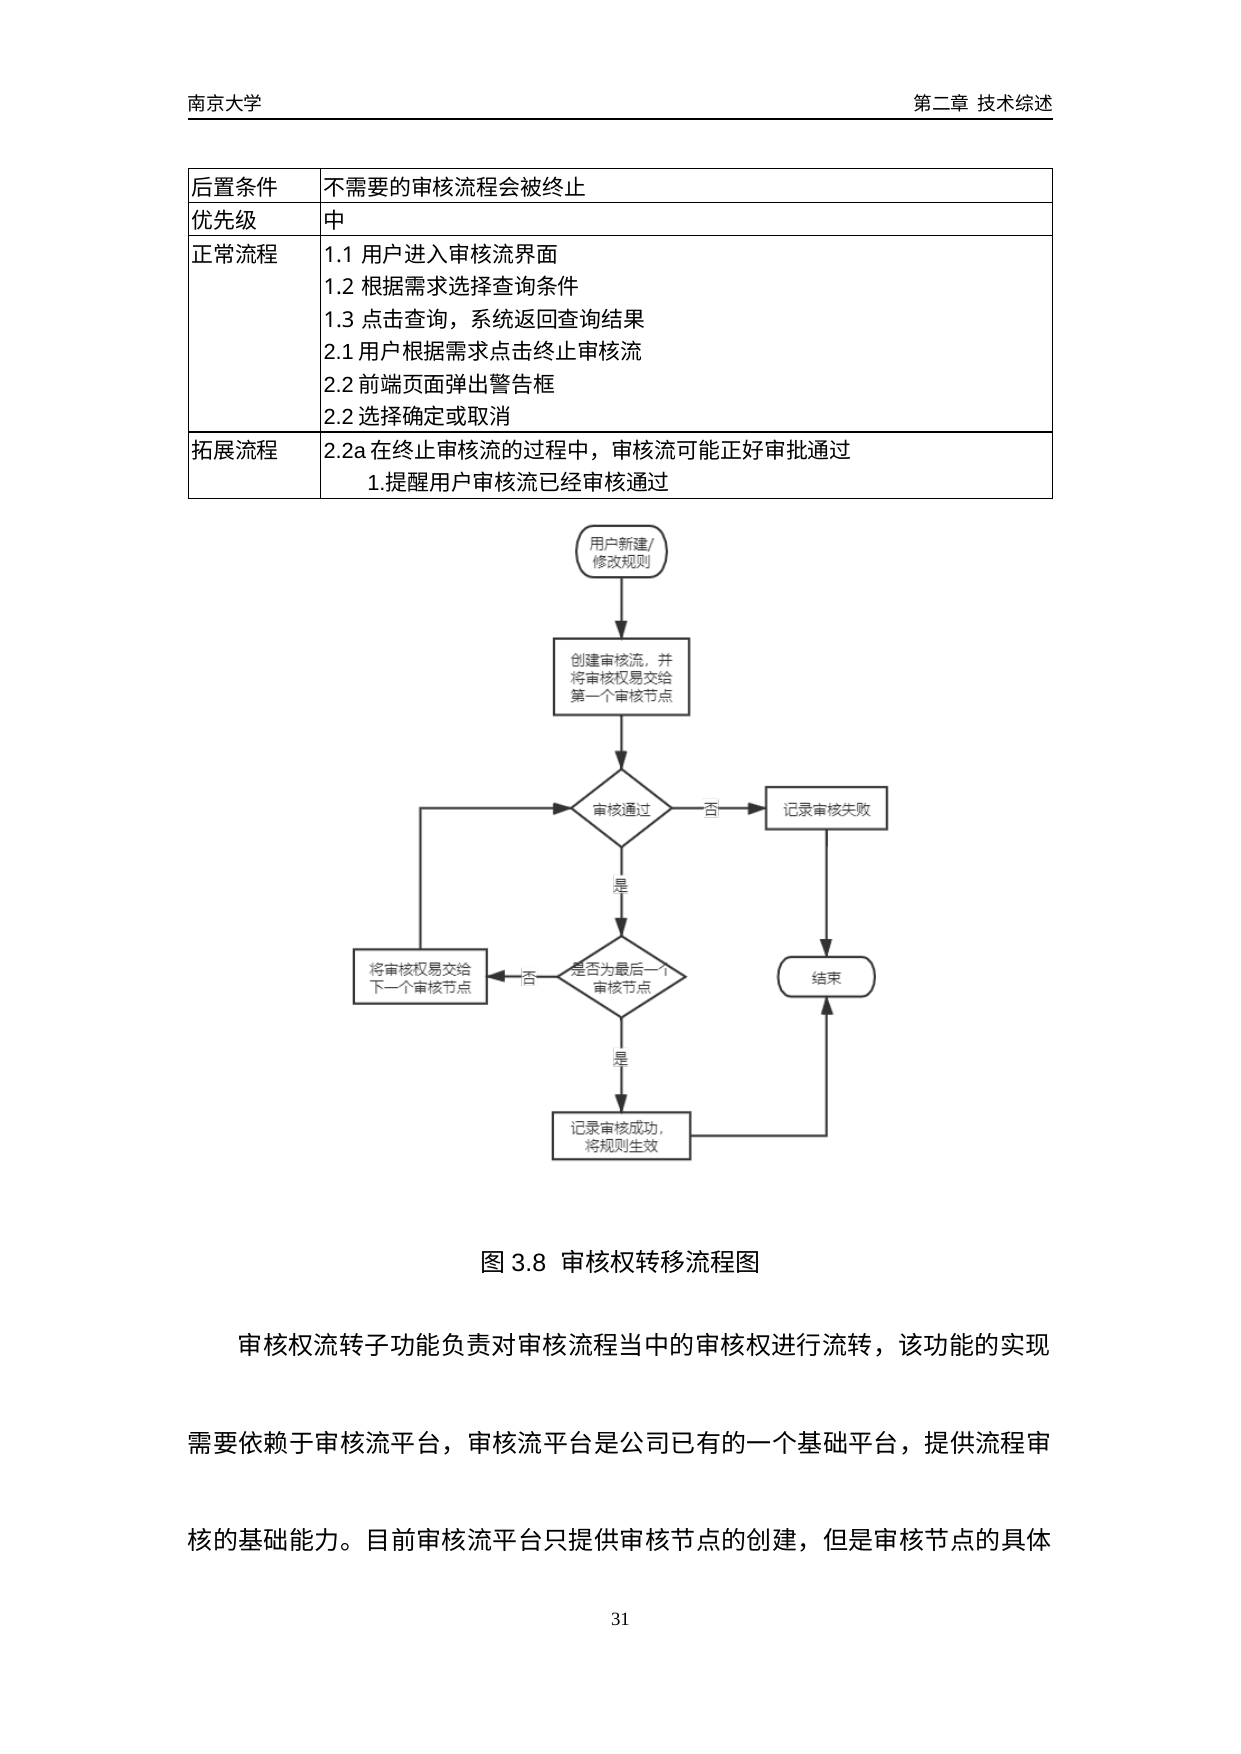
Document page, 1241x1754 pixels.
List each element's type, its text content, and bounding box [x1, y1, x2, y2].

table_cell 2.2a在终止审核流的过程中，审核流可能正好审批通过 1.提醒用户审核流已经审核通过 [321, 433, 1052, 497]
table_cell 不需要的审核流程会被终止 [321, 169, 1052, 202]
table_cell 正常流程 [189, 236, 320, 431]
table_cell 优先级 [189, 203, 320, 235]
table_cell 拓展流程 [189, 433, 320, 497]
table_cell 用户进入审核流界面 根据需求选择查询条件 点击查询，系统返回查询结果 2.1用户根据需求点击终止审核流 2.2前端页面弹出警告框 2.2选择确定或取消 [321, 236, 1052, 431]
table_cell 中 [321, 203, 1052, 235]
table_cell 后置条件 [189, 169, 320, 202]
picture [326, 498, 914, 1187]
